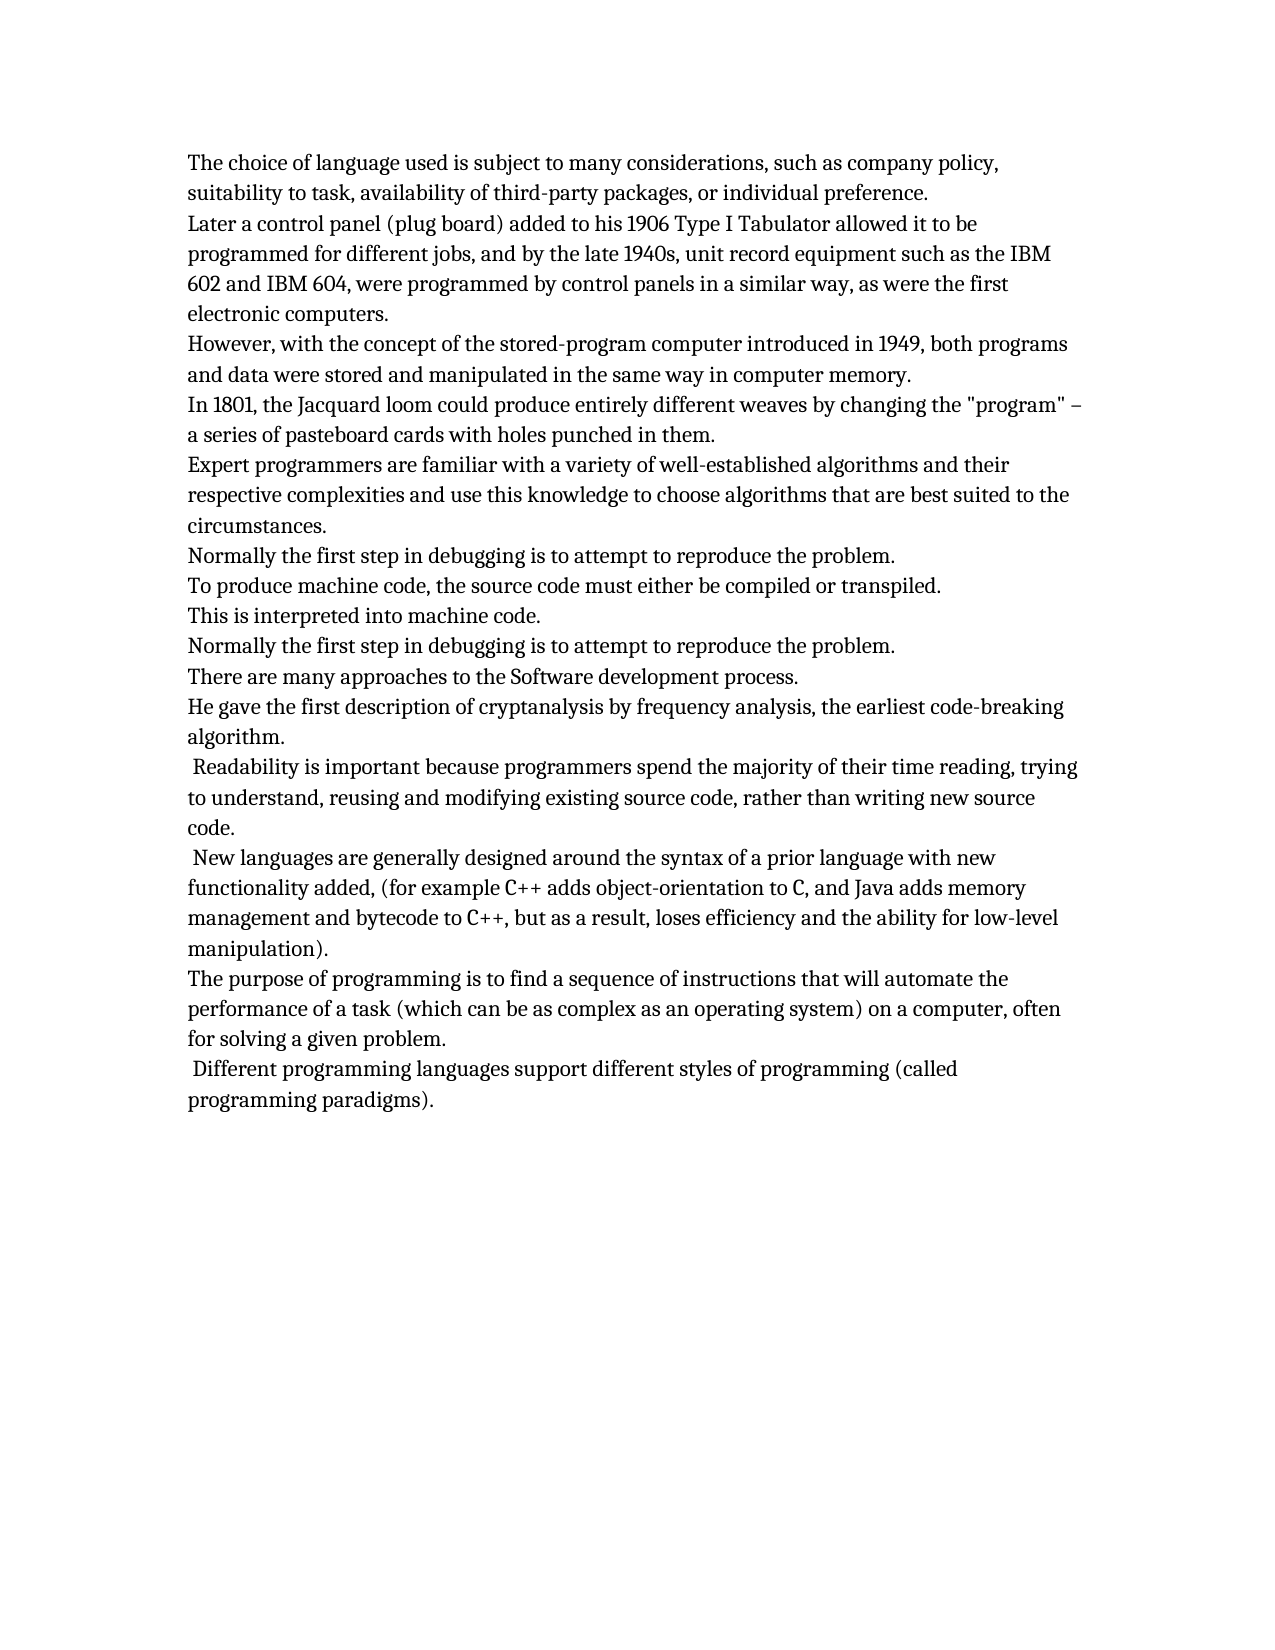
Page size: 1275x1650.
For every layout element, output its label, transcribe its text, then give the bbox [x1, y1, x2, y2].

text The choice of language used is subject to many considerations, such as company policy, suitability to task, availability of third-party packages, or individual preference. Later a control panel (plug board) added to his 1906 Type I Tabulator allowed it to be programmed for different jobs, and by the late 1940s, unit record equipment such as the IBM 602 and IBM 604, were programmed by control panels in a similar way, as were the first electronic computers. However, with the concept of the stored-program computer introduced in 1949, both programs and data were stored and manipulated in the same way in computer memory. In 1801, the Jacquard loom could produce entirely different weaves by changing the "program" – a series of pasteboard cards with holes punched in them. Expert programmers are familiar with a variety of well-established algorithms and their respective complexities and use this knowledge to choose algorithms that are best suited to the circumstances. Normally the first step in debugging is to attempt to reproduce the problem. To produce machine code, the source code must either be compiled or transpiled. This is interpreted into machine code. Normally the first step in debugging is to attempt to reproduce the problem. There are many approaches to the Software development process. He gave the first description of cryptanalysis by frequency analysis, the earliest code-breaking algorithm. Readability is important because programmers spend the majority of their time reading, trying to understand, reusing and modifying existing source code, rather than writing new source code. New languages are generally designed around the syntax of a prior language with new functionality added, (for example C++ adds object-orientation to C, and Java adds memory management and bytecode to C++, but as a result, loses efficiency and the ability for low-level manipulation). The purpose of programming is to find a sequence of instructions that will automate the performance of a task (which can be as complex as an operating system) on a computer, often for solving a given problem. Different programming languages support different styles of programming (called programming paradigms). [187, 150, 1087, 1113]
